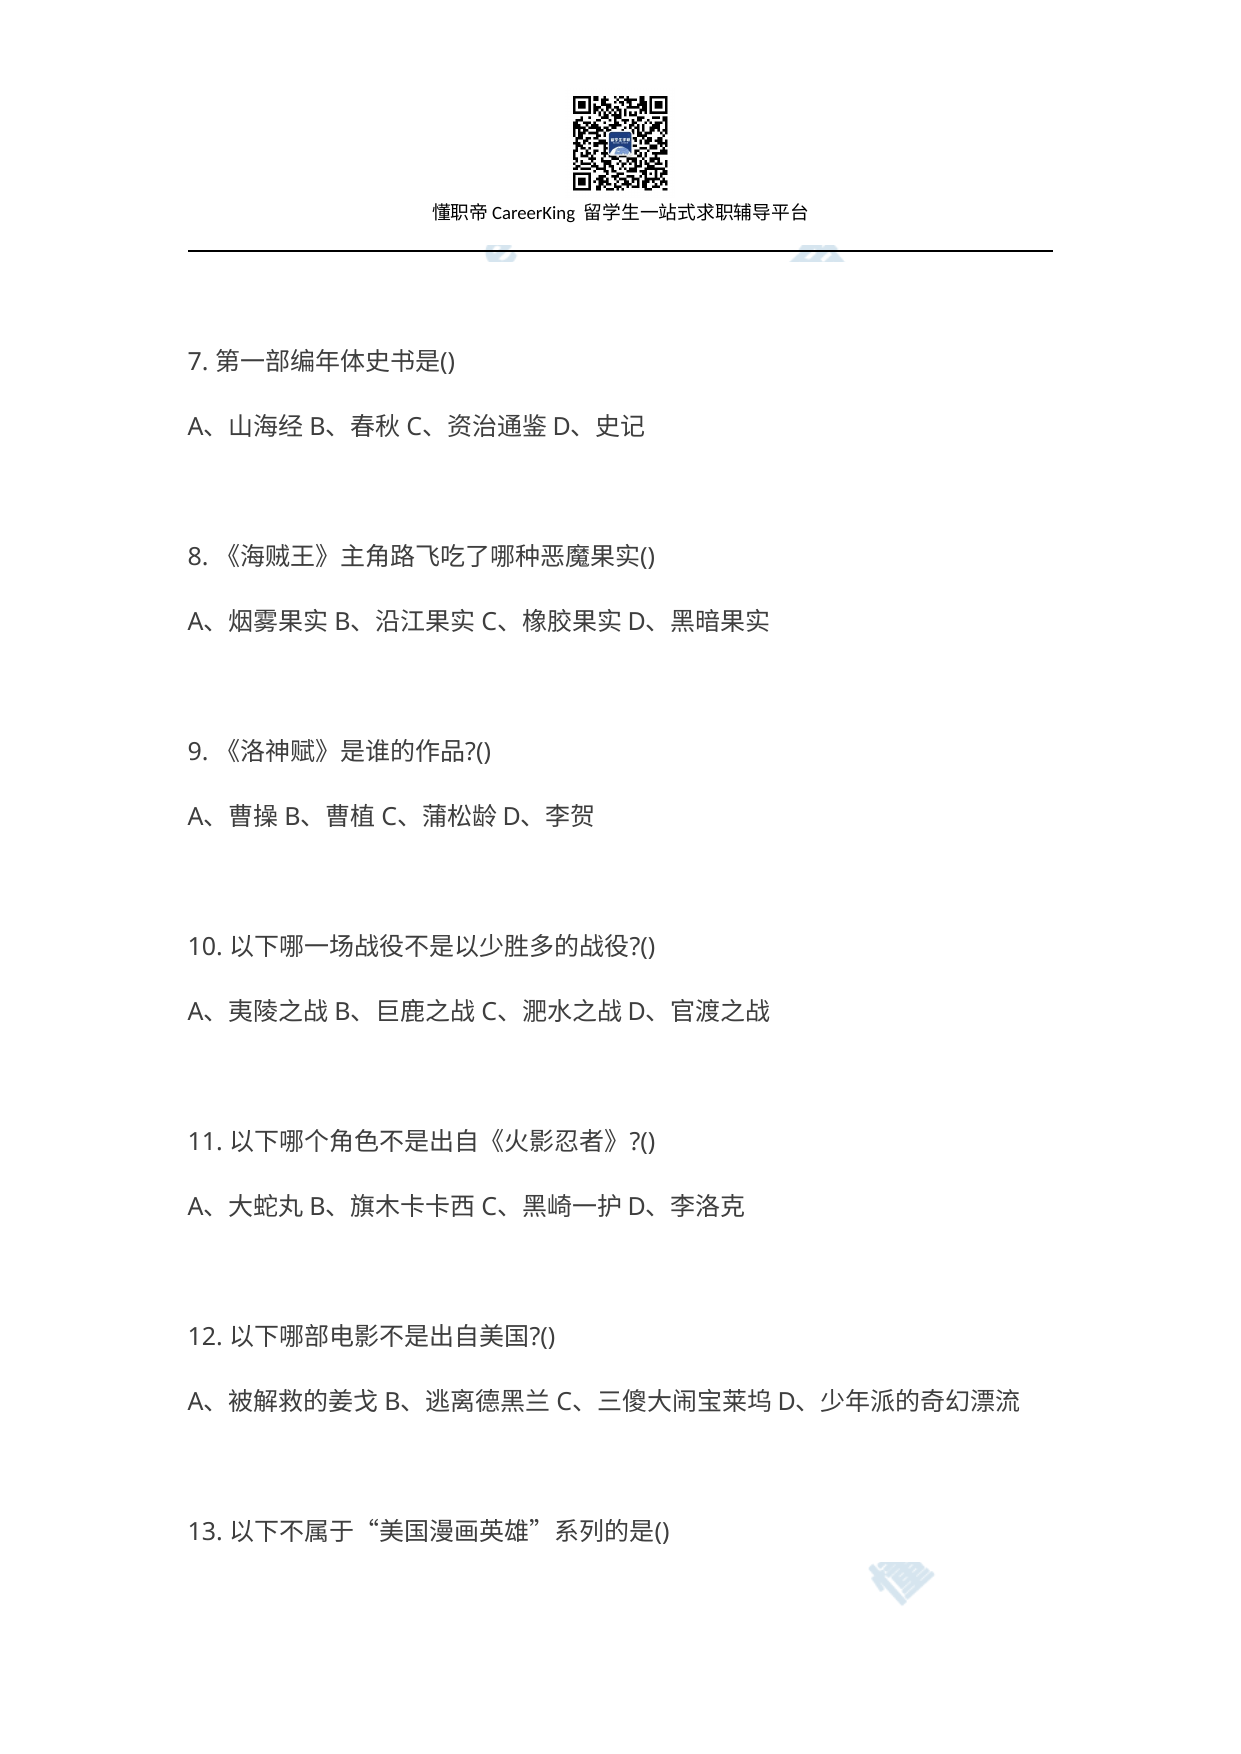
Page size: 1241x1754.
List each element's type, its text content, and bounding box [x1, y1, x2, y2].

text 12. 以下哪部电影不是出自美国?() [187, 1302, 1053, 1367]
text 9. 《洛神赋》是谁的作品?() [187, 717, 1053, 782]
text A、烟雾果实 B、沿江果实 C、橡胶果实 D、黑暗果实 [187, 587, 1053, 652]
text A、夷陵之战 B、巨鹿之战 C、淝水之战 D、官渡之战 [187, 977, 1053, 1042]
text 10. 以下哪一场战役不是以少胜多的战役?() [187, 912, 1053, 977]
text A、曹操 B、曹植 C、蒲松龄 D、李贺 [187, 782, 1053, 847]
picture [187, 1562, 1053, 1611]
text A、被解救的姜戈 B、逃离德黑兰 C、三傻大闹宝莱坞 D、少年派的奇幻漂流 [187, 1367, 1053, 1432]
picture [565, 88, 675, 198]
text 13. 以下不属于“美国漫画英雄”系列的是() [187, 1497, 1053, 1562]
picture [187, 245, 1053, 262]
text A、大蛇丸 B、旗木卡卡西 C、黑崎一护 D、李洛克 [187, 1172, 1053, 1237]
text 7. 第一部编年体史书是() [187, 327, 1053, 392]
text 8. 《海贼王》主角路飞吃了哪种恶魔果实() [187, 522, 1053, 587]
text A、山海经 B、春秋 C、资治通鉴 D、史记 [187, 392, 1053, 457]
text 11. 以下哪个角色不是出自《火影忍者》?() [187, 1107, 1053, 1172]
